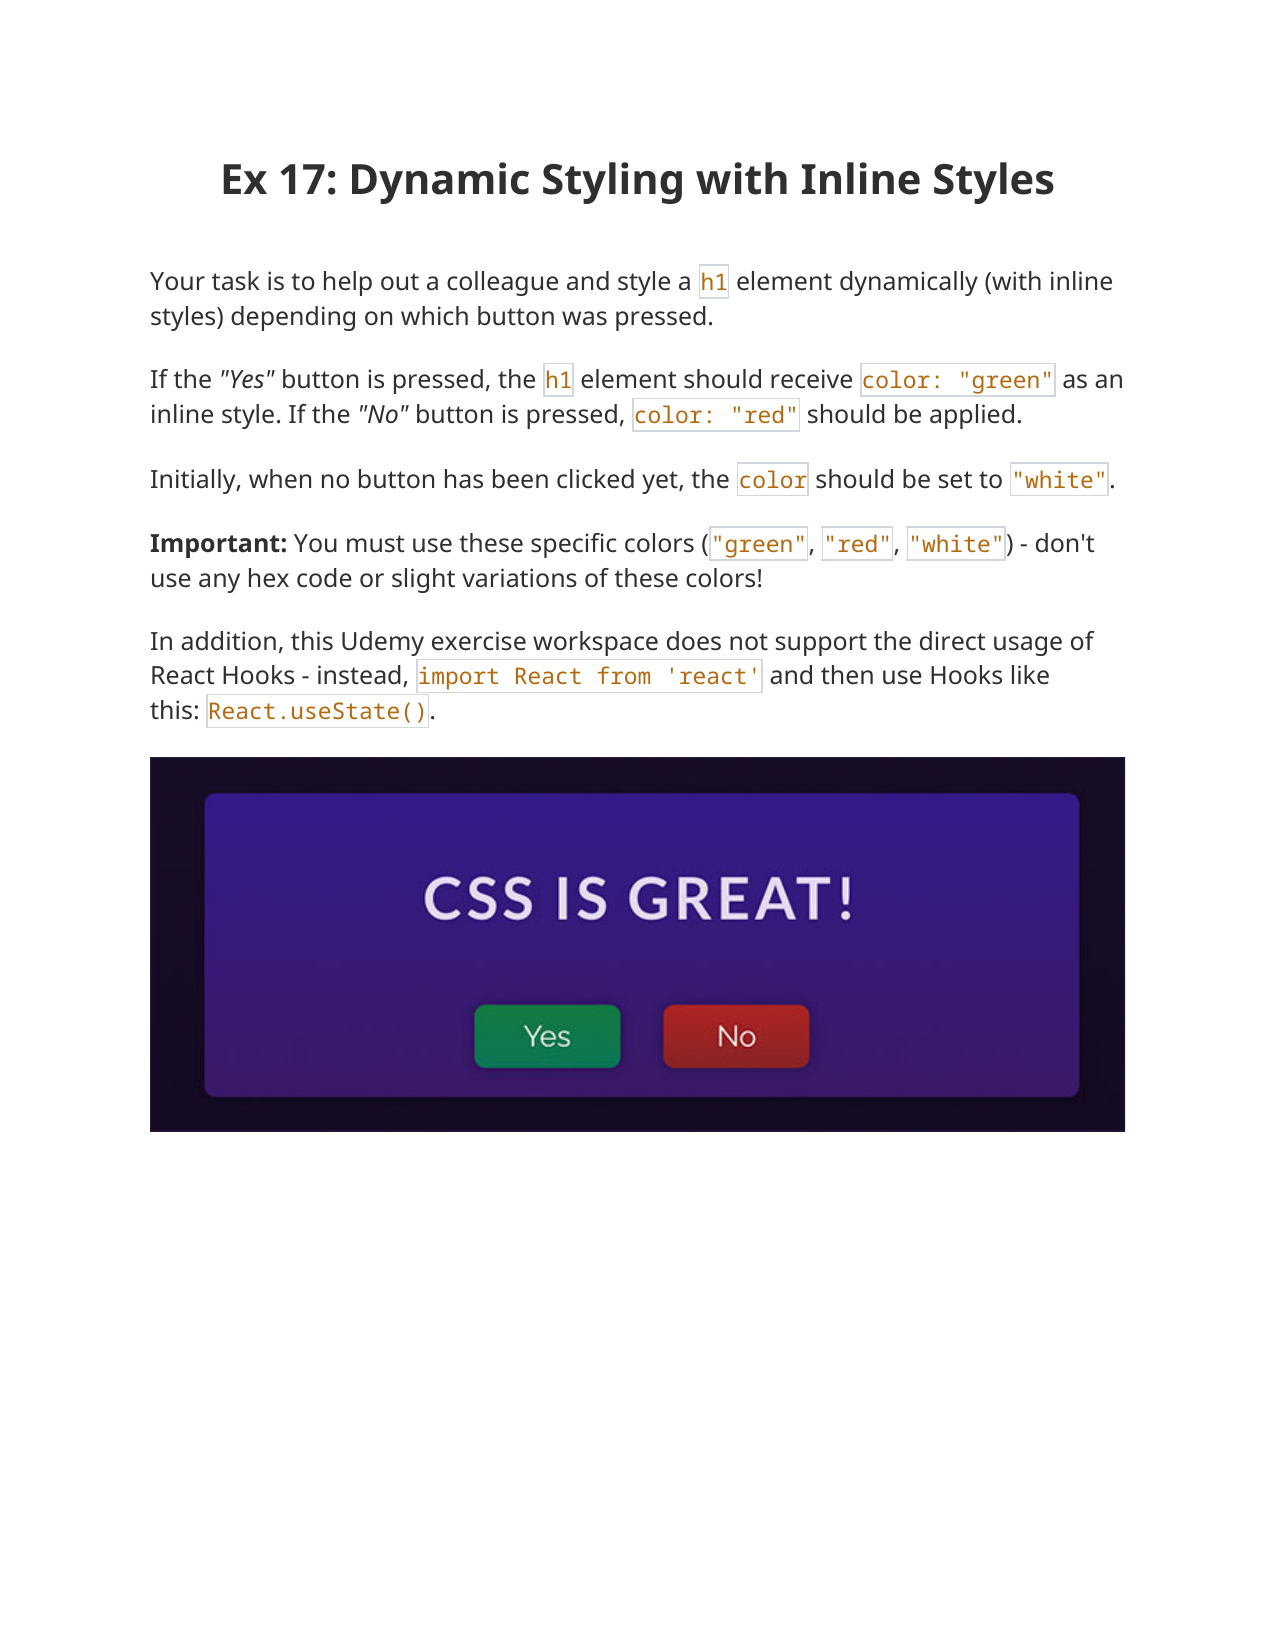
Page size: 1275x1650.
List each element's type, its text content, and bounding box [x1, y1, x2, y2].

text Ex 17: Dynamic Styling with Inline Styles [150, 150, 1125, 207]
picture [150, 757, 1125, 1132]
text If the "Yes" button is pressed, the h1 element should receive color: "green" as an inline style. If the "No" button is pressed, color: "red" should be applied. [150, 362, 1125, 432]
text Important: You must use these specific colors ("green", "red", "white") - don't use any hex code or slight variations of these colors! [150, 526, 1125, 595]
text In addition, this Udemy exercise workspace does not support the direct usage of React Hooks - instead, import React from 'react' and then use Hooks like this: React.useState(). [150, 624, 1125, 728]
text Initially, when no button has been clicked yet, the color should be set to "white". [150, 461, 1125, 496]
text Your task is to help out a colleague and style a h1 element dynamically (with inline styles) depending on which button was pressed. [150, 263, 1125, 333]
